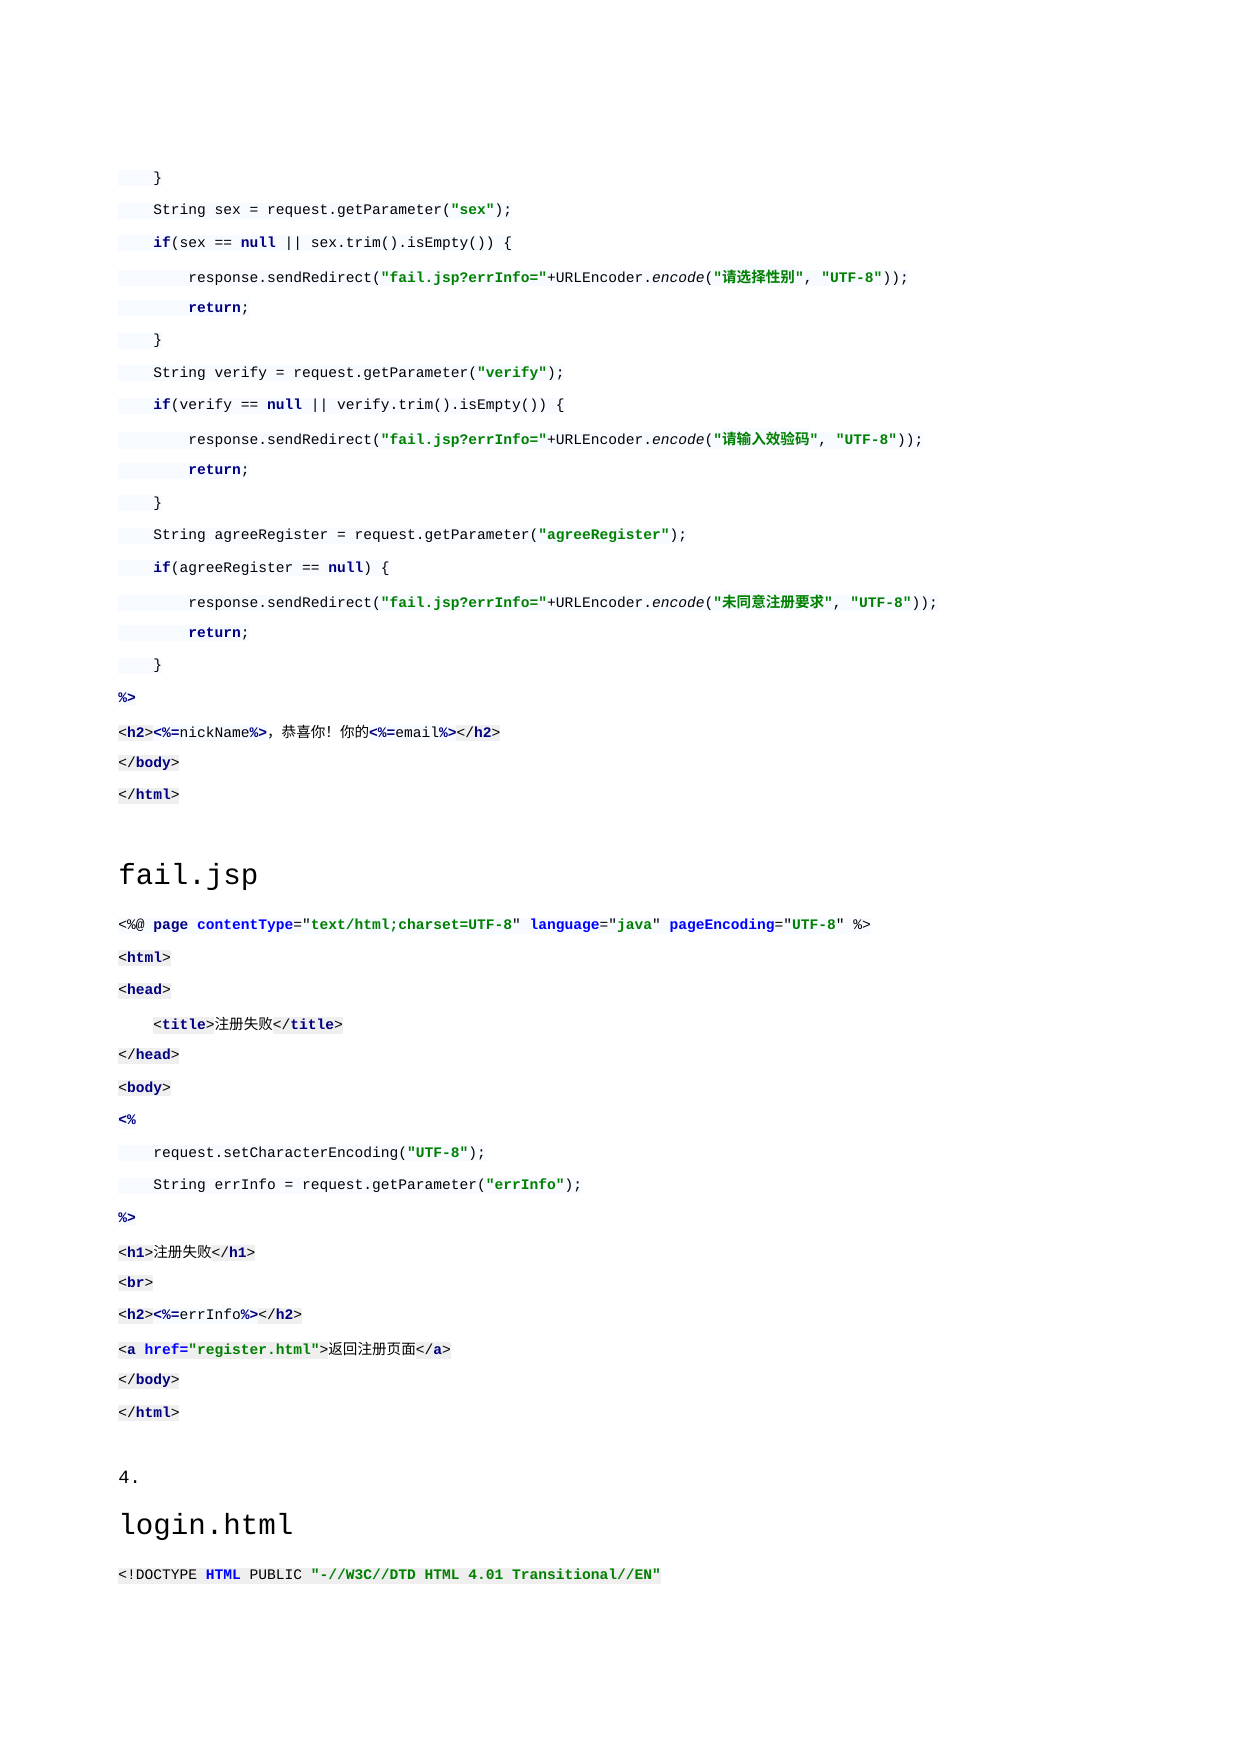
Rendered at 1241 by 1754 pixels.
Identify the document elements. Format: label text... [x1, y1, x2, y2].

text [118, 1494, 1093, 1592]
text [118, 162, 1093, 812]
text fail.jsp [118, 844, 1093, 909]
text <%@ page contentType="text/html;charset=UTF-8" language="java" pageEncoding="UTF-8" %> <html> <head> <title>注册失败</title> </head> <body> <% request.setCharacterEncoding("UTF-8"); String errInfo = request.getParameter("errInfo"); %> <h1>注册失败</h1> <br> <h2><%=errInfo%></h2> <a href="register.html">返回注册页面</a> </body> </html> [118, 909, 1093, 1429]
